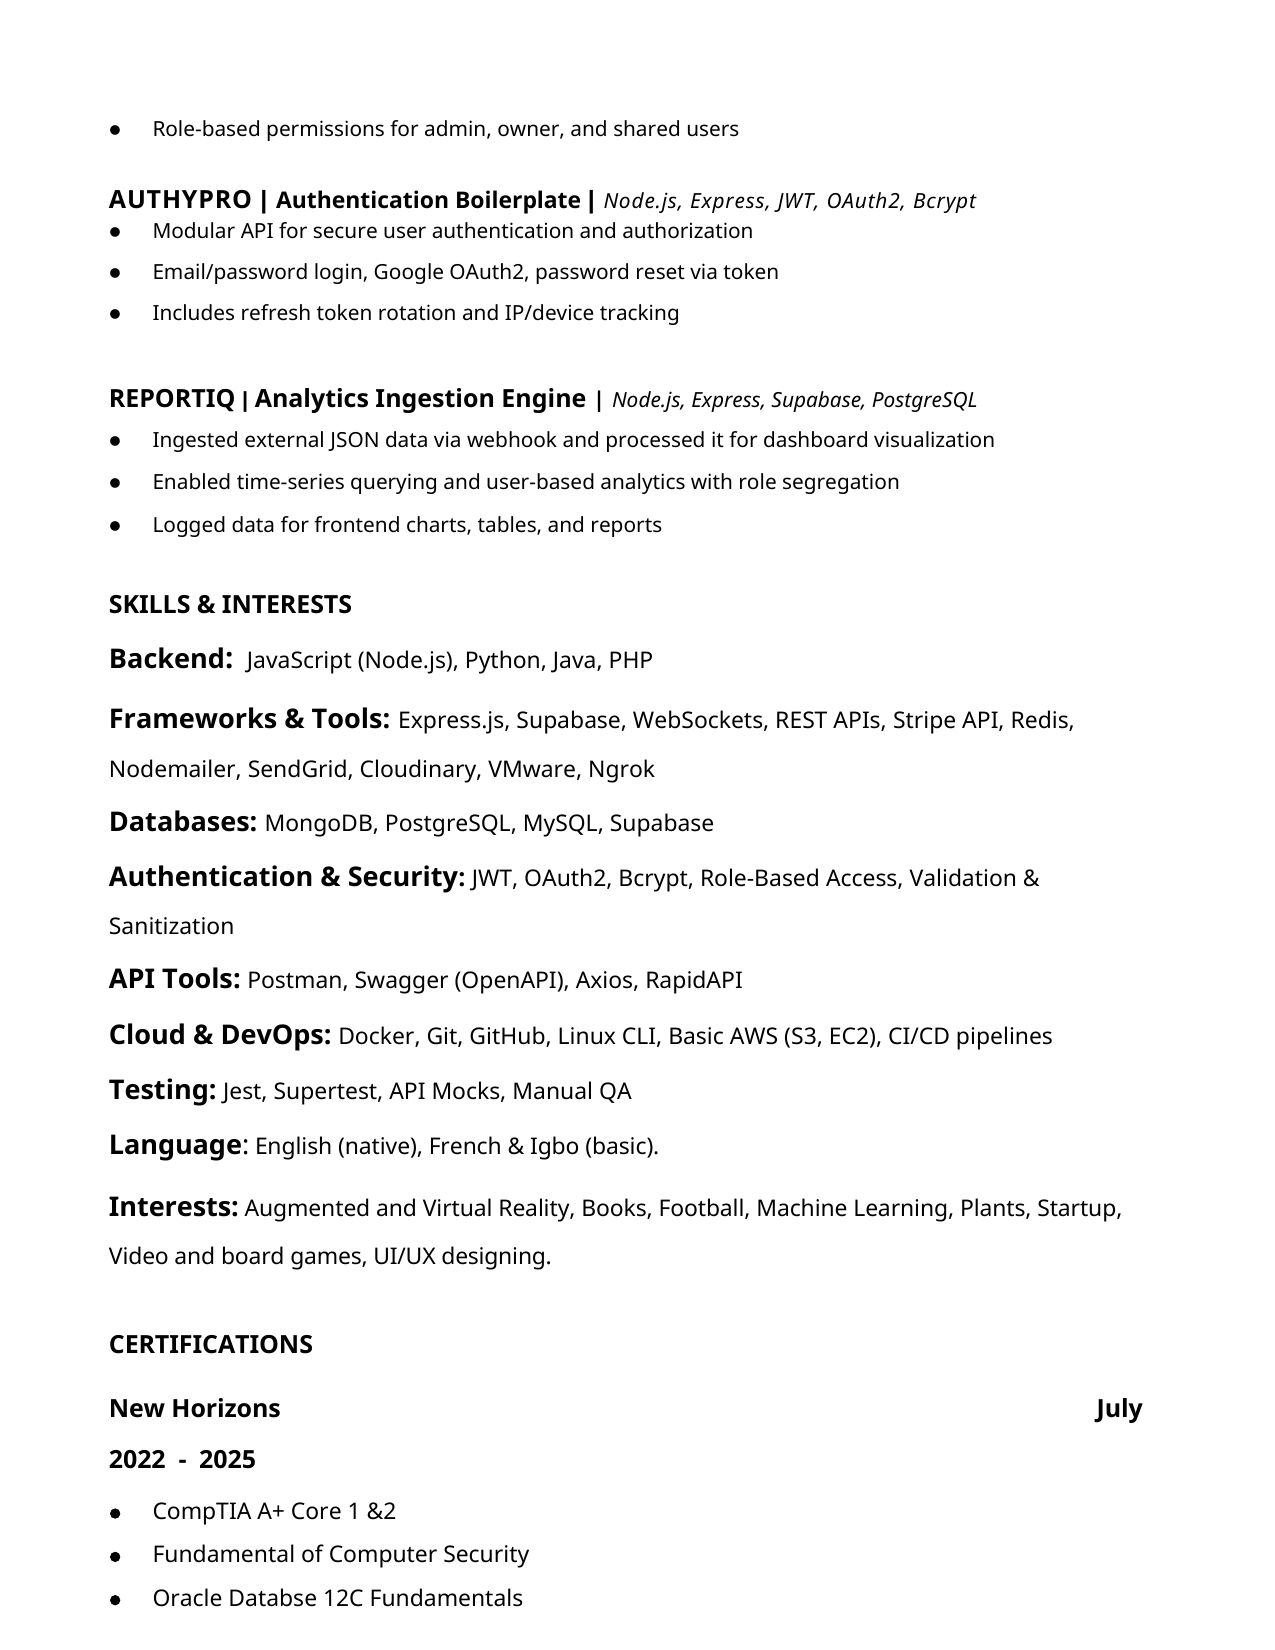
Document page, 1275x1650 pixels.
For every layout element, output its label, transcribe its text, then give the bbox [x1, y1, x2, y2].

text AUTHYPRO | Authentication Boilerplate | Node.js, Express, JWT, OAuth2, Bcrypt [109, 182, 1163, 216]
text Language: English (native), French & Igbo (basic). [109, 1126, 1163, 1167]
list Enabled time-series querying and user-based analytics with role segregation [109, 467, 1163, 496]
text New Horizons July 2022 - 2025 [109, 1390, 1163, 1475]
list Ingested external JSON data via webhook and processed it for dashboard visualization [109, 425, 1163, 453]
list Oracle Databse 12C Fundamentals [109, 1582, 1154, 1613]
list Fundamental of Computer Security [109, 1538, 1154, 1570]
text Backend: JavaScript (Node.js), Python, Java, PHP Frameworks & Tools: Express.js, Supabase, WebSockets, REST APIs, Stripe API, Redis, Nodemailer, SendGrid, Cloudinary, VMware, Ngrok Databases: MongoDB, PostgreSQL, MySQL, Supabase Authentication & Security: JWT, OAuth2, Bcrypt, Role-Based Access, Validation & Sanitization API Tools: Postman, Swagger (OpenAPI), Axios, RapidAPI Cloud & DevOps: Docker, Git, GitHub, Linux CLI, Basic AWS (S3, EC2), CI/CD pipelines Testing: Jest, Supertest, API Mocks, Manual QA [109, 638, 1163, 1107]
text CERTIFICATIONS [109, 1326, 1163, 1361]
list Modular API for secure user authentication and authorization [109, 216, 1163, 244]
list Logged data for frontend charts, tables, and reports [109, 510, 1163, 538]
text REPORTIQ | Analytics Ingestion Engine | Node.js, Express, Supabase, PostgreSQL [109, 381, 1163, 414]
list Email/password login, Google OAuth2, password reset via token [109, 257, 1163, 286]
list Role-based permissions for admin, owner, and shared users [109, 114, 1163, 143]
list Includes refresh token rotation and IP/device tracking [109, 298, 1163, 327]
text SKILLS & INTERESTS [109, 587, 1163, 621]
list CompTIA A+ Core 1 &2 [109, 1495, 1154, 1526]
text Interests: Augmented and Virtual Reality, Books, Football, Machine Learning, Plants, Startup, Video and board games, UI/UX designing. [109, 1188, 1163, 1271]
